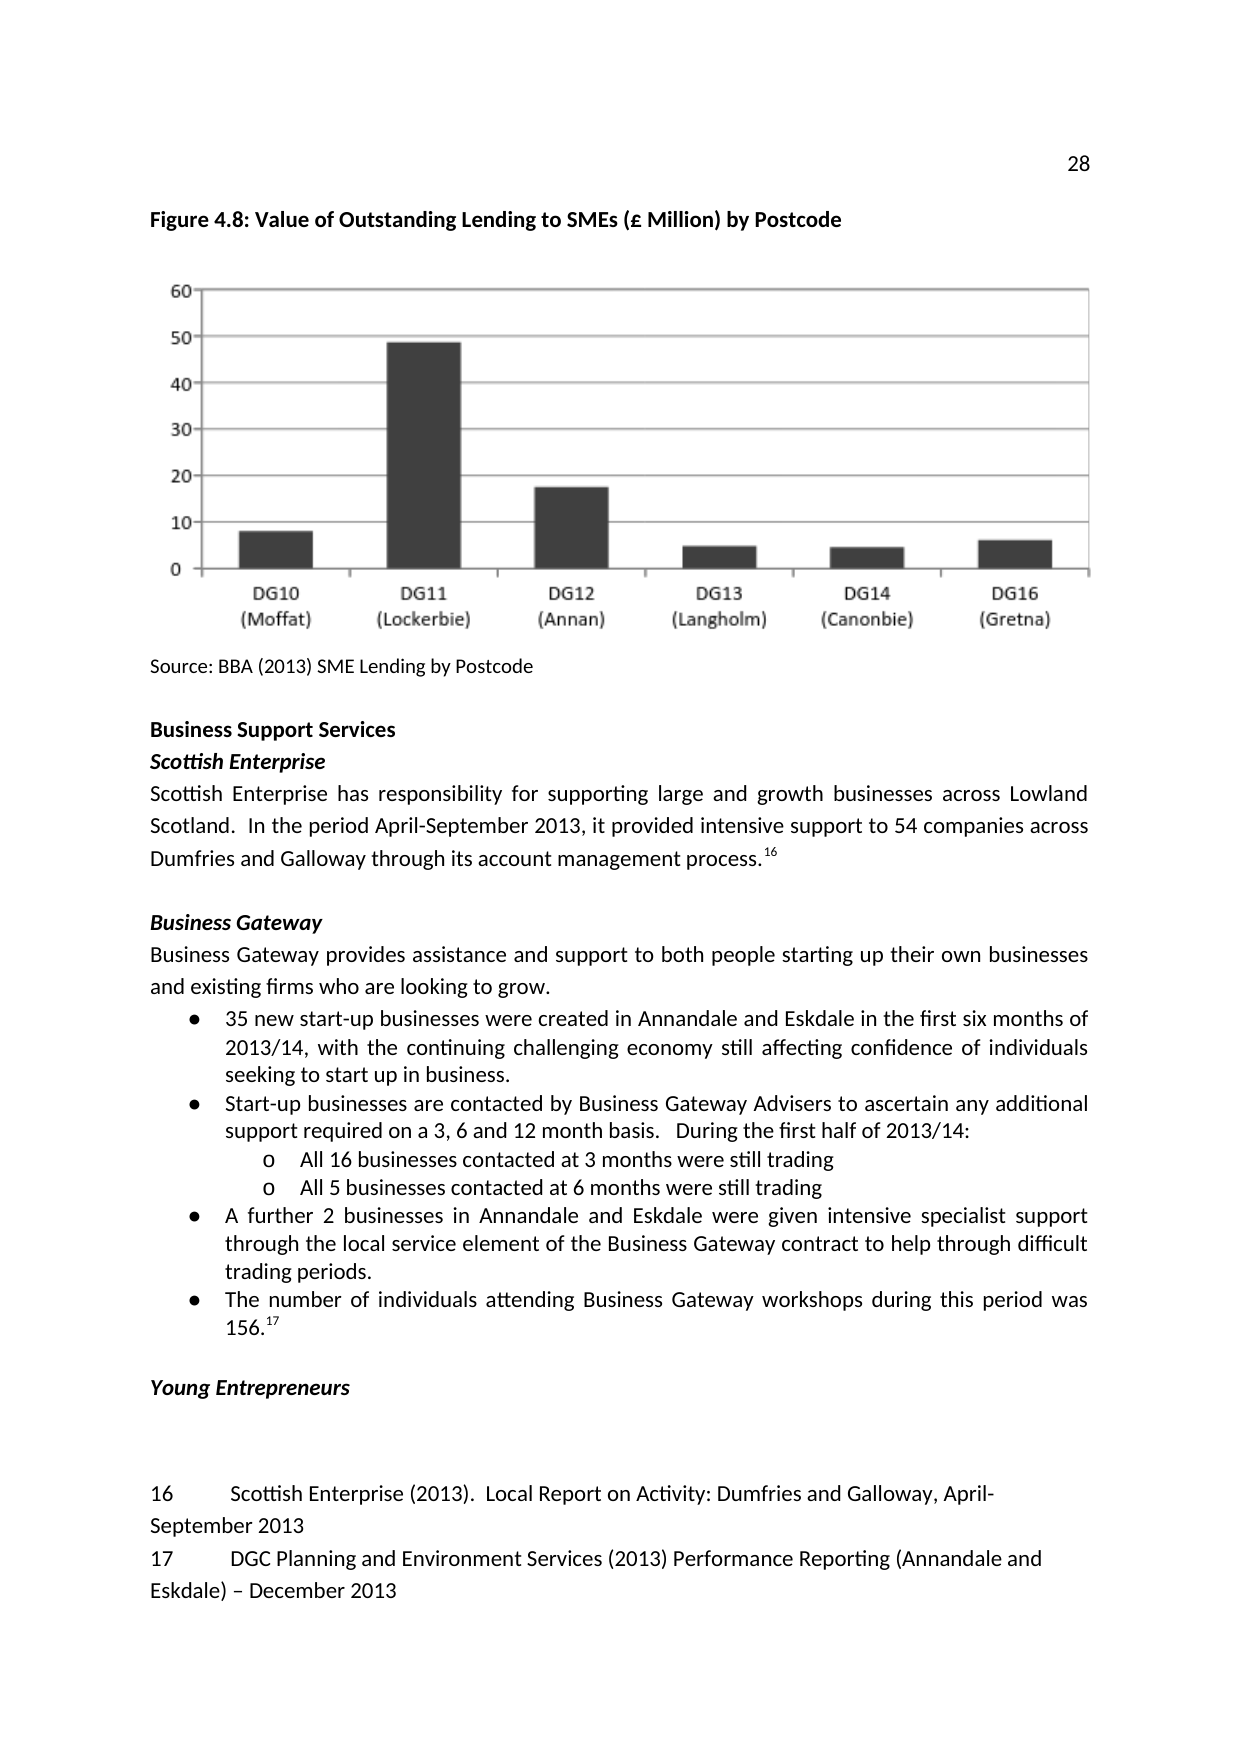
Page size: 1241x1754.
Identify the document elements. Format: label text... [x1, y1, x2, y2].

list 35 new start-up businesses were created in Annandale and Eskdale in the first six months of 2013/14, with the continuing challenging economy still affecting confidence of individuals seeking to start up in business. [187, 1004, 1090, 1089]
text Business Support Services [150, 715, 1090, 743]
text Figure 4.8: Value of Outstanding Lending to SMEs (£ Million) by Postcode [150, 205, 1090, 233]
list A further 2 businesses in Annandale and Eskdale were given intensive specialist support through the local service element of the Business Gateway contract to help through difficult trading periods. [187, 1201, 1090, 1285]
text Scottish Enterprise has responsibility for supporting large and growth businesses across Lowland Scotland. In the period April-September 2013, it provided intensive support to 54 companies across Dumfries and Galloway through its account management process. [150, 779, 1090, 872]
list All 16 businesses contacted at 3 months were still trading [262, 1145, 1090, 1173]
text Young Entrepreneurs [150, 1373, 1090, 1401]
text Business Gateway provides assistance and support to both people starting up their own businesses and existing firms who are looking to grow. [150, 940, 1090, 1000]
text Business Gateway [150, 908, 1090, 936]
text Source: BBA (2013) SME Lending by Postcode [150, 653, 1090, 679]
list All 5 businesses contacted at 6 months were still trading [262, 1173, 1090, 1201]
picture [150, 269, 1110, 650]
text Scottish Enterprise [150, 747, 1090, 775]
list Start-up businesses are contacted by Business Gateway Advisers to ascertain any additional support required on a 3, 6 and 12 month basis. During the first half of 2013/14: [187, 1089, 1090, 1145]
list The number of individuals attending Business Gateway workshops during this period was 156. [187, 1285, 1090, 1341]
